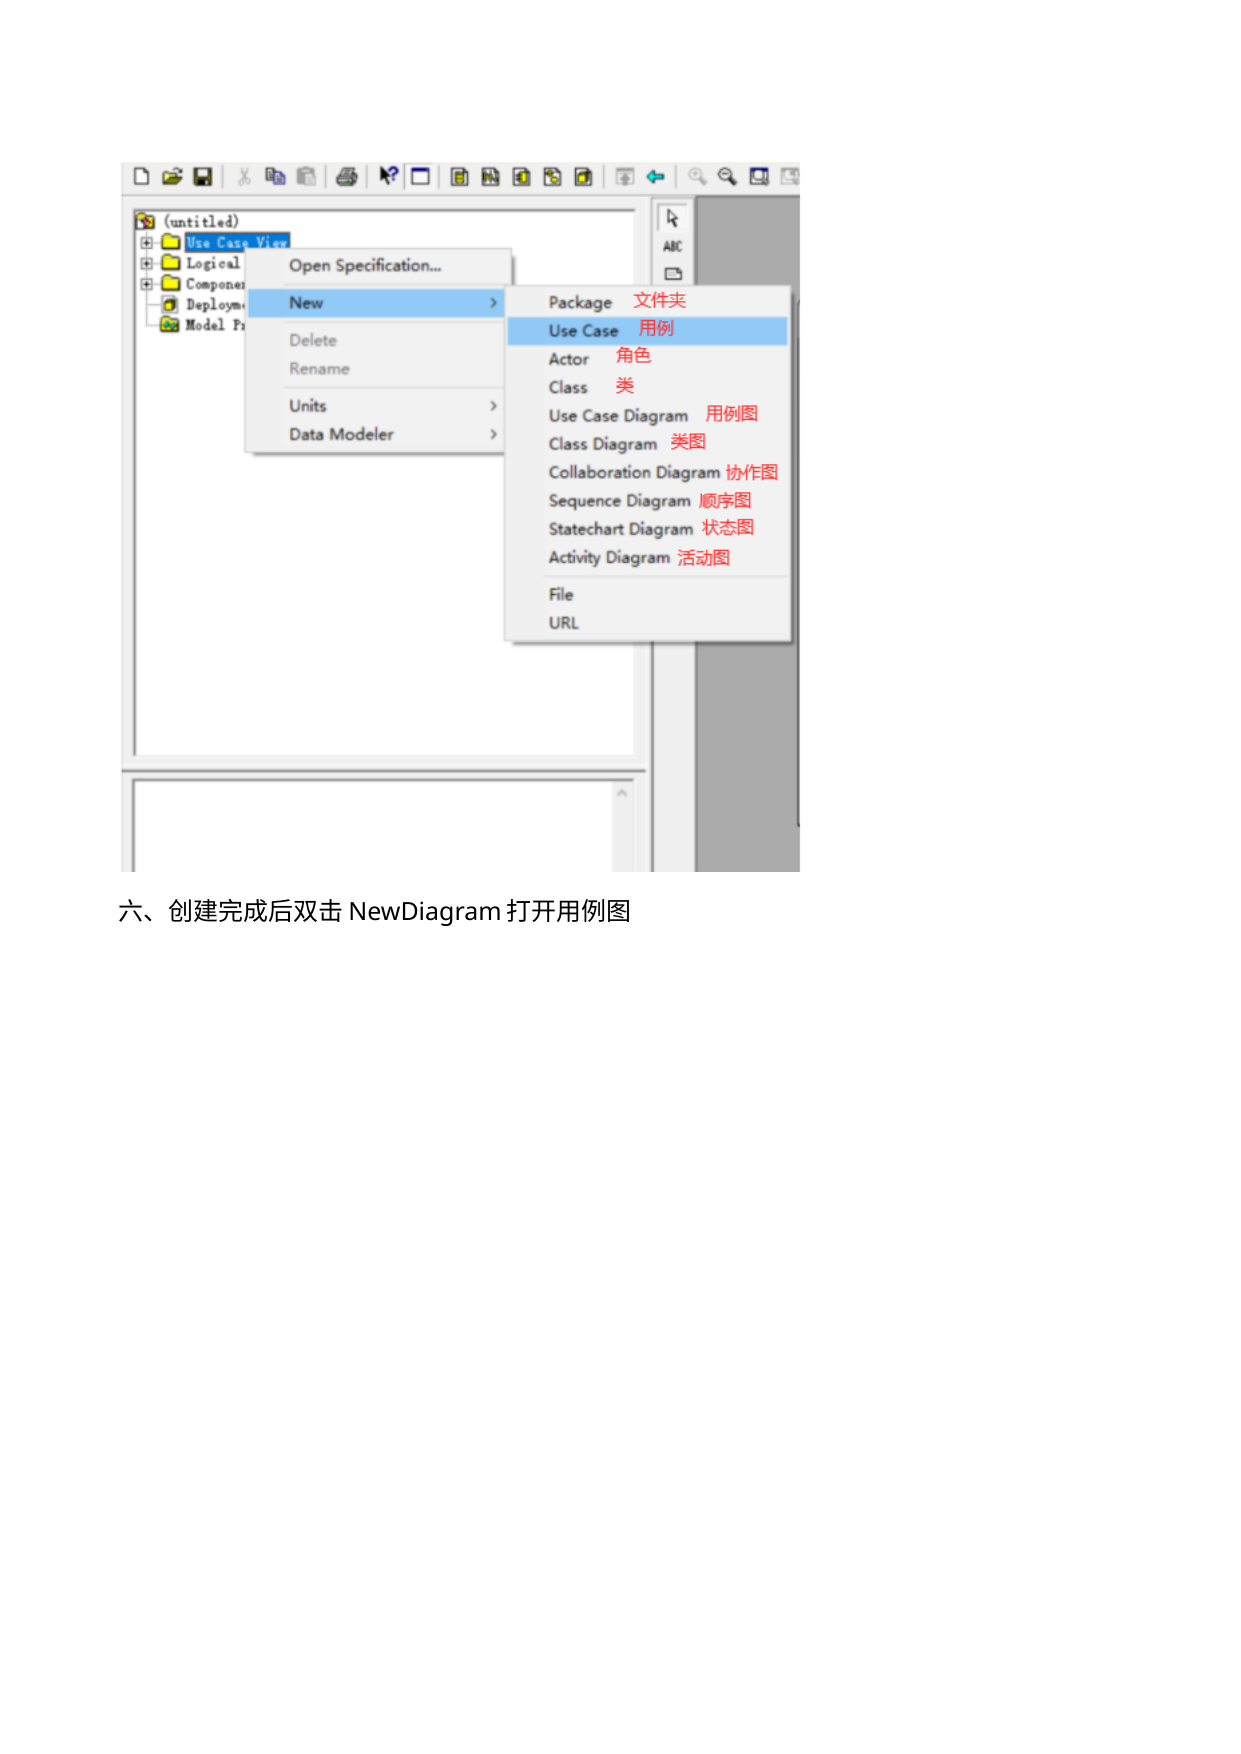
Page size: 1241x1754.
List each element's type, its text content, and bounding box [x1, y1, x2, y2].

picture [118, 162, 801, 872]
text 六、创建完成后双击NewDiagram打开用例图 [118, 877, 1122, 942]
